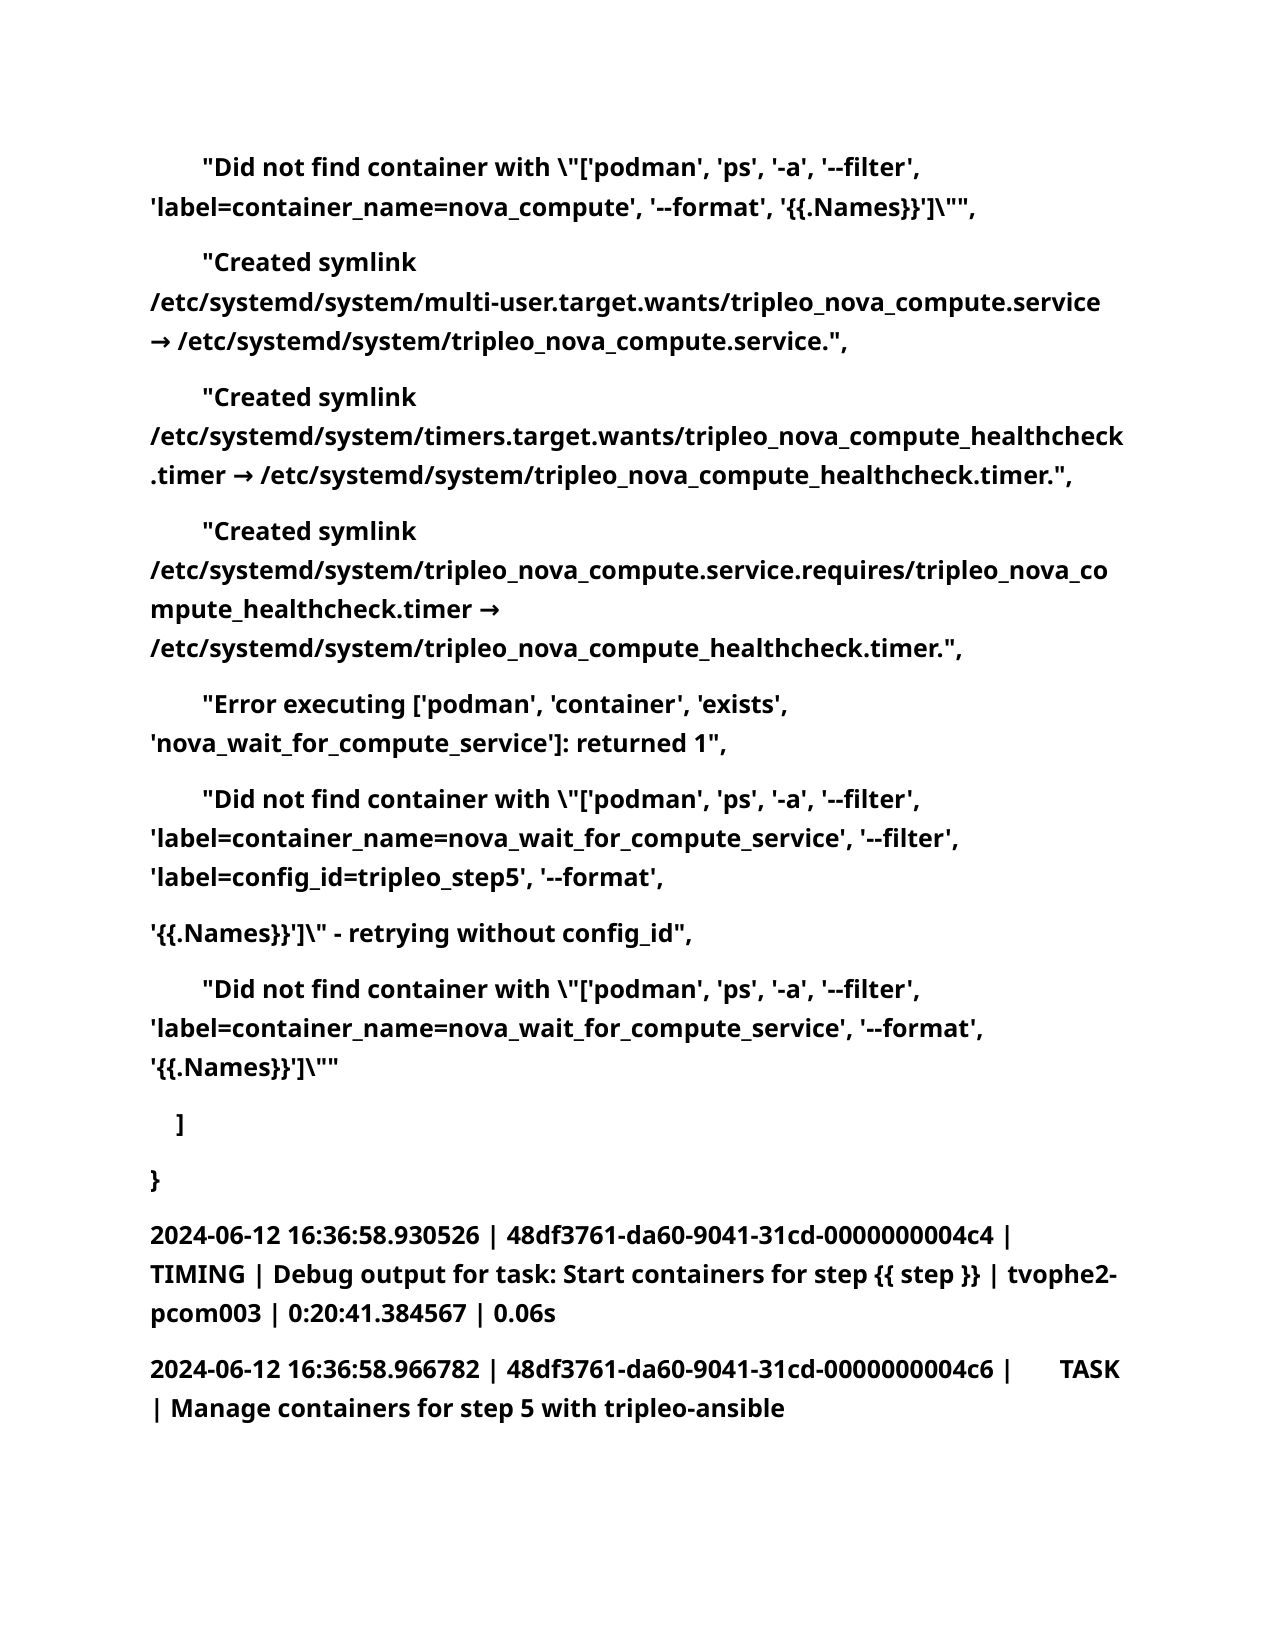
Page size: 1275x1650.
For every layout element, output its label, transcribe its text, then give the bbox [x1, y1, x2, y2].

text } [150, 1162, 1125, 1196]
text 2024-06-12 16:36:58.930526 | 48df3761-da60-9041-31cd-0000000004c4 | TIMING | Debug output for task: Start containers for step {{ step }} | tvophe2-pcom003 | 0:20:41.384567 | 0.06s [150, 1217, 1125, 1330]
text "Created symlink /etc/systemd/system/tripleo_nova_compute.service.requires/tripleo_nova_compute_healthcheck.timer → /etc/systemd/system/tripleo_nova_compute_healthcheck.timer.", [150, 513, 1125, 665]
text "Did not find container with \"['podman', 'ps', '-a', '--filter', 'label=container_name=nova_wait_for_compute_service', '--format', '{{.Names}}']\"" [150, 972, 1125, 1084]
text "Did not find container with \"['podman', 'ps', '-a', '--filter', 'label=container_name=nova_wait_for_compute_service', '--filter', 'label=config_id=tripleo_step5', '--format', [150, 782, 1125, 894]
text "Error executing ['podman', 'container', 'exists', 'nova_wait_for_compute_service']: returned 1", [150, 687, 1125, 760]
text "Did not find container with \"['podman', 'ps', '-a', '--filter', 'label=container_name=nova_compute', '--format', '{{.Names}}']\"", [150, 150, 1125, 223]
text ] [150, 1106, 1125, 1140]
text 2024-06-12 16:36:58.966782 | 48df3761-da60-9041-31cd-0000000004c6 | TASK | Manage containers for step 5 with tripleo-ansible [150, 1352, 1125, 1425]
text '{{.Names}}']\" - retrying without config_id", [150, 916, 1125, 950]
text "Created symlink /etc/systemd/system/multi-user.target.wants/tripleo_nova_compute.service → /etc/systemd/system/tripleo_nova_compute.service.", [150, 245, 1125, 357]
text "Created symlink /etc/systemd/system/timers.target.wants/tripleo_nova_compute_healthcheck.timer → /etc/systemd/system/tripleo_nova_compute_healthcheck.timer.", [150, 379, 1125, 492]
